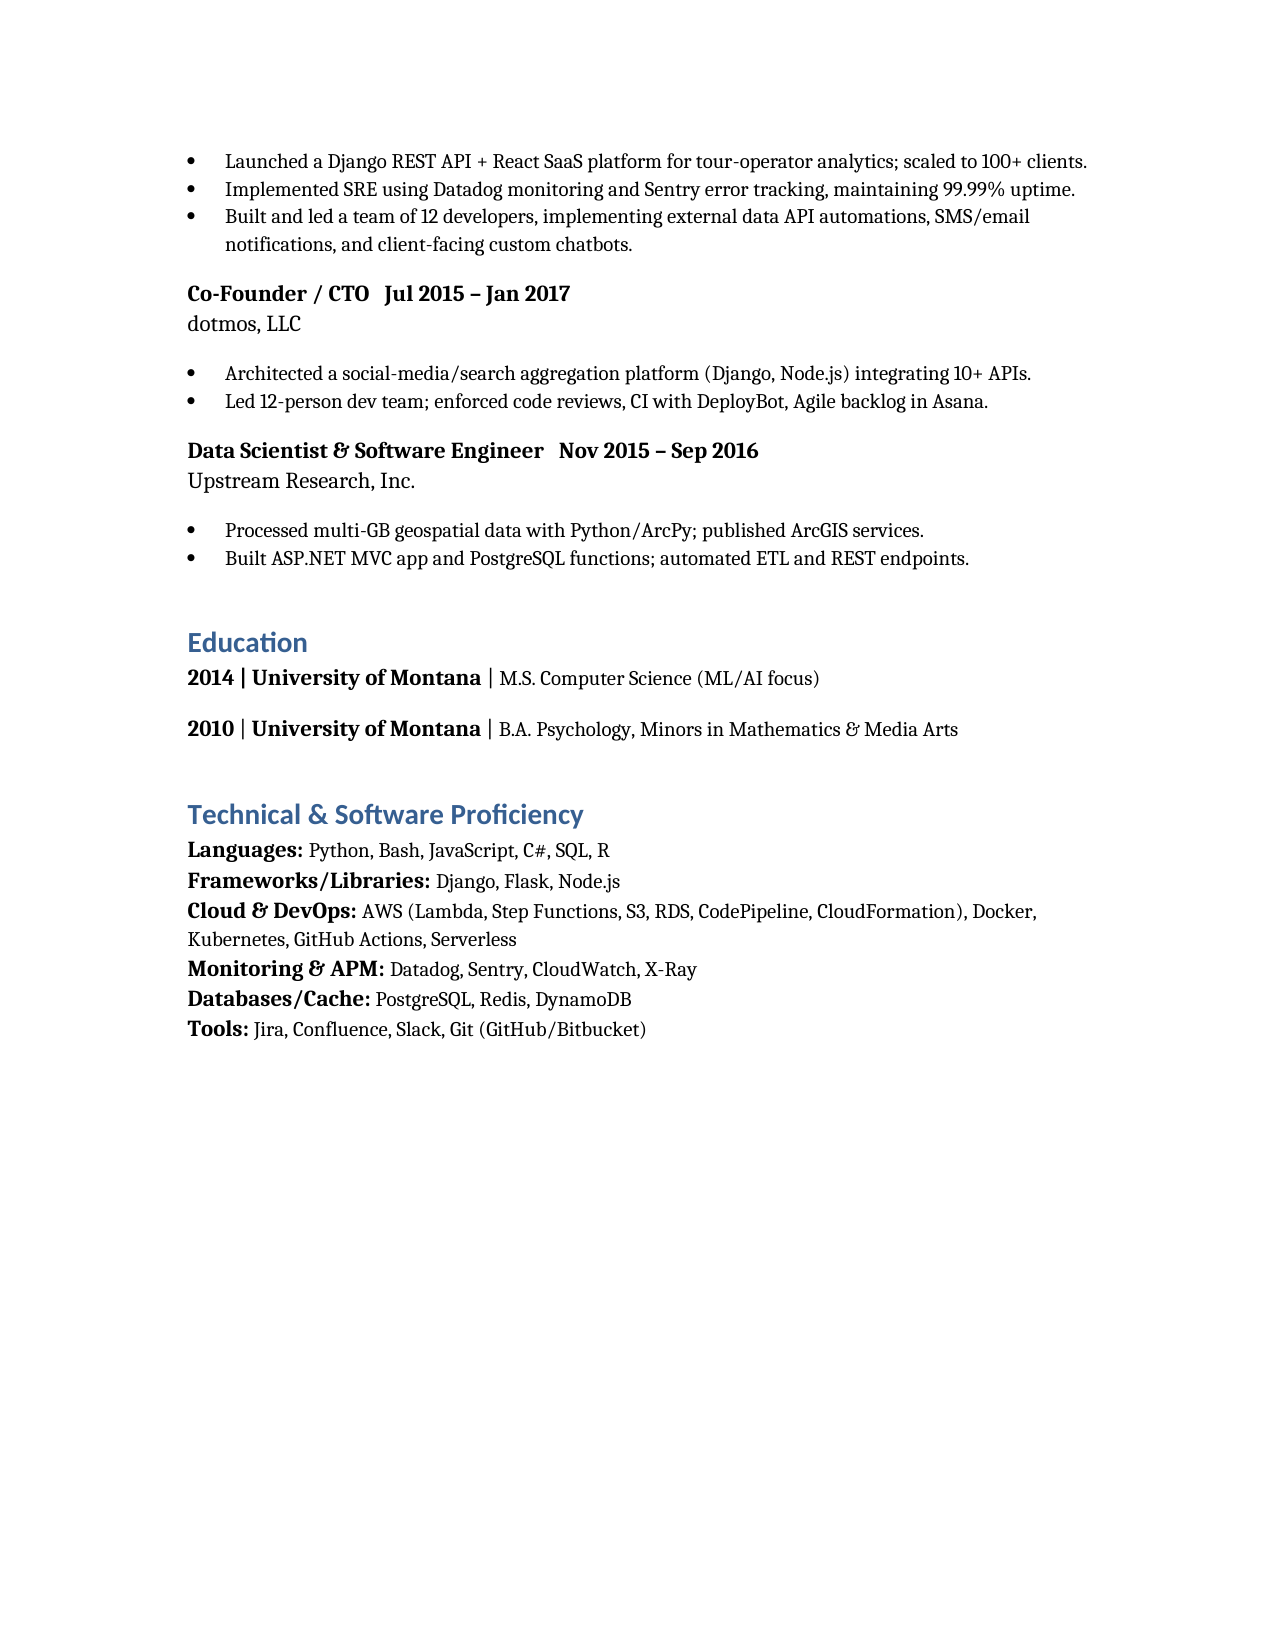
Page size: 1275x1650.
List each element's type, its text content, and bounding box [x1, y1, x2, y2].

text 2014 | University of Montana | M.S. Computer Science (ML/AI focus) [187, 665, 1087, 691]
text 2010 | University of Montana | B.A. Psychology, Minors in Mathematics & Media Arts [187, 716, 1087, 742]
subtitle Education [187, 624, 1087, 660]
list Built and led a team of 12 developers, implementing external data API automations, SMS/email notifications, and client-facing custom chatbots. [187, 205, 1087, 256]
list Built ASP.NET MVC app and PostgreSQL functions; automated ETL and REST endpoints. [187, 547, 1087, 571]
text Data Scientist & Software Engineer Nov 2015 – Sep 2016 Upstream Research, Inc. [187, 438, 1087, 494]
list Launched a Django REST API + React SaaS platform for tour‑operator analytics; scaled to 100+ clients. [187, 150, 1087, 174]
text Co‑Founder / CTO Jul 2015 – Jan 2017 dotmos, LLC [187, 281, 1087, 337]
subtitle Technical & Software Proficiency [187, 796, 1087, 832]
list Led 12‑person dev team; enforced code reviews, CI with DeployBot, Agile backlog in Asana. [187, 389, 1087, 413]
text Languages: Python, Bash, JavaScript, C#, SQL, R Frameworks/Libraries: Django, Flask, Node.js Cloud & DevOps: AWS (Lambda, Step Functions, S3, RDS, CodePipeline, CloudFormation), Docker, Kubernetes, GitHub Actions, Serverless Monitoring & APM: Datadog, Sentry, CloudWatch, X‑Ray Databases/Cache: PostgreSQL, Redis, DynamoDB Tools: Jira, Confluence, Slack, Git (GitHub/Bitbucket) [187, 837, 1087, 1042]
list Implemented SRE using Datadog monitoring and Sentry error tracking, maintaining 99.99% uptime. [187, 177, 1087, 201]
list Processed multi‑GB geospatial data with Python/ArcPy; published ArcGIS services. [187, 519, 1087, 543]
list Architected a social‑media/search aggregation platform (Django, Node.js) integrating 10+ APIs. [187, 362, 1087, 386]
